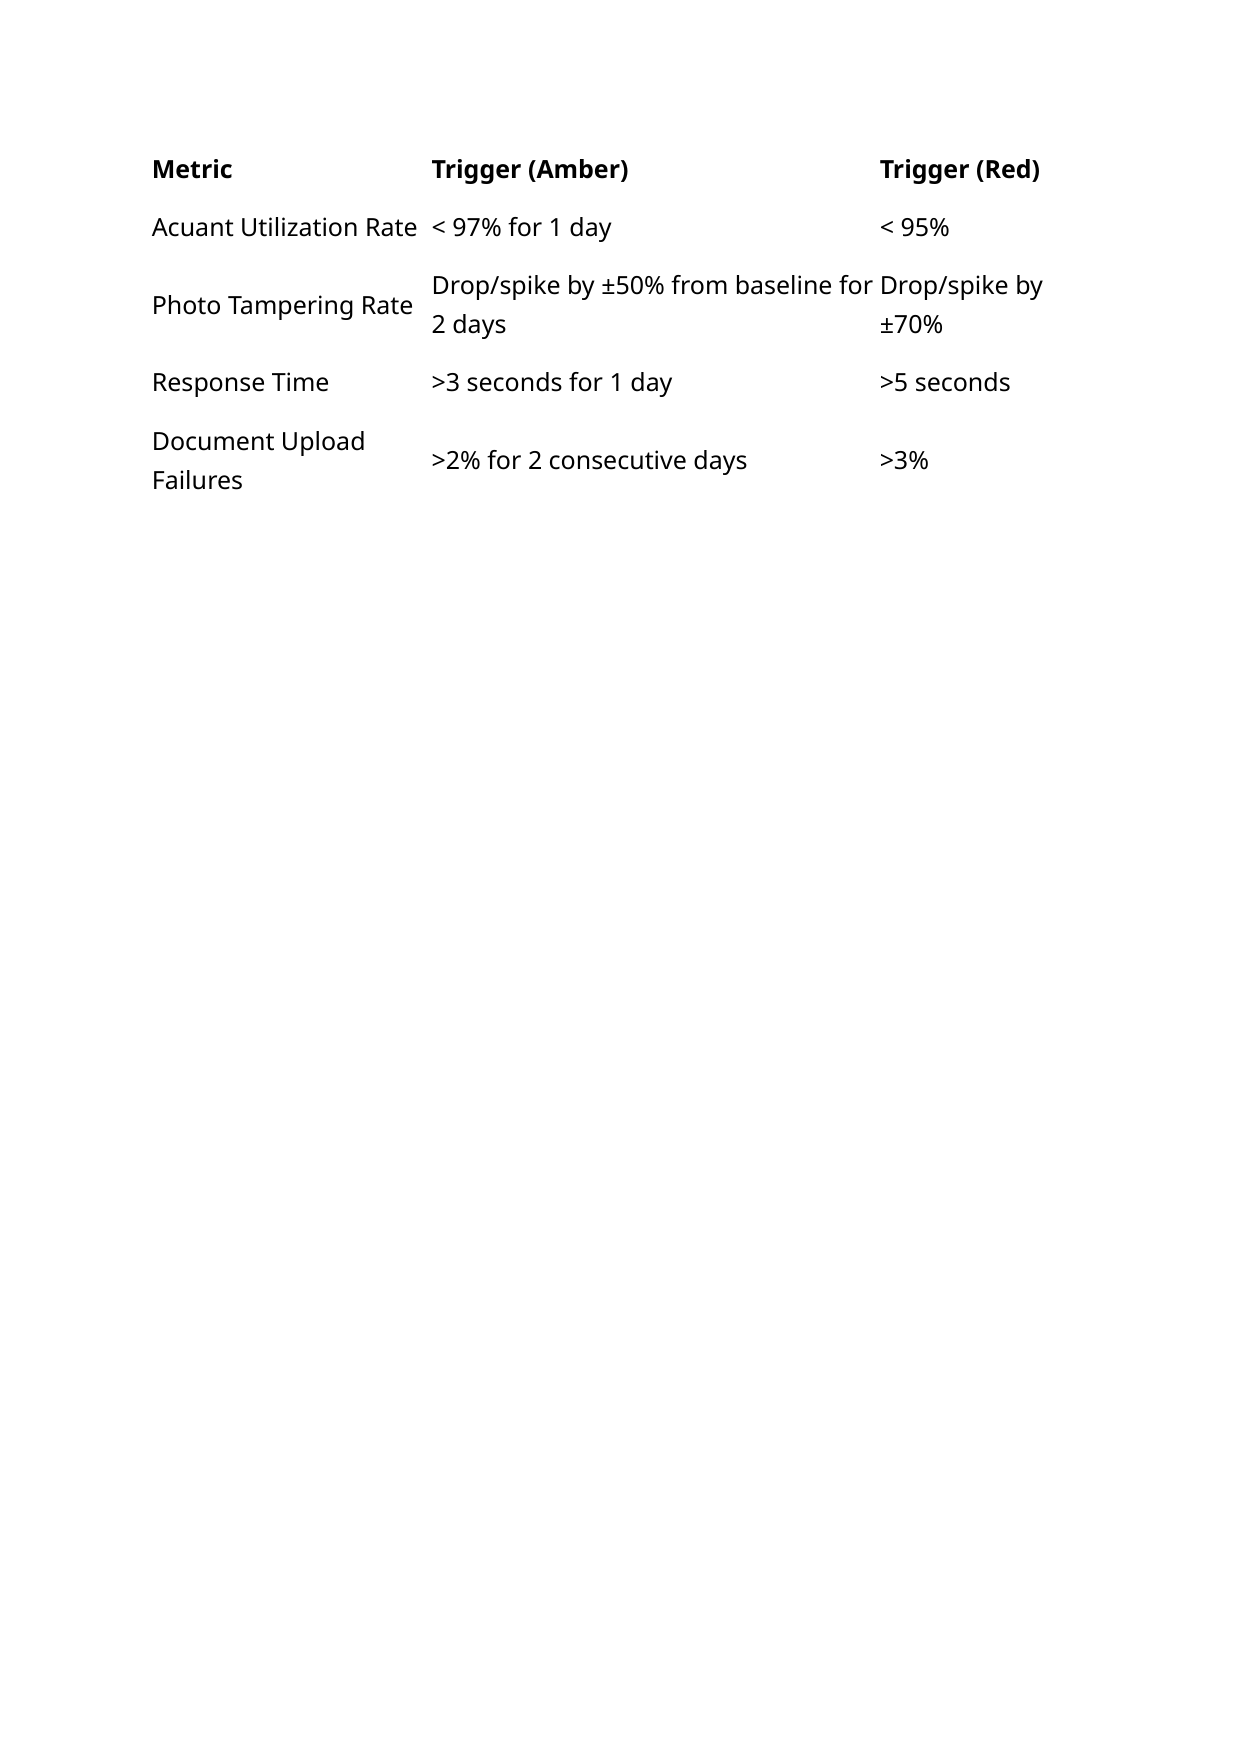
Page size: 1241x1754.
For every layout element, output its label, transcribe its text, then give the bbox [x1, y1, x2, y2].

table_cell >5 seconds [878, 364, 1090, 422]
table_cell Response Time [150, 364, 430, 422]
table_cell < 97% for 1 day [430, 208, 878, 266]
table_cell Document Upload Failures [150, 422, 430, 519]
table_cell Photo Tampering Rate [150, 266, 430, 363]
table_cell < 95% [878, 208, 1090, 266]
table_cell >3% [878, 422, 1090, 519]
table_header Trigger (Red) [878, 150, 1090, 208]
table_header Trigger (Amber) [430, 150, 878, 208]
table_cell Drop/spike by ±50% from baseline for 2 days [430, 266, 878, 363]
table_header Metric [150, 150, 430, 208]
table_cell Drop/spike by ±70% [878, 266, 1090, 363]
table_cell >2% for 2 consecutive days [430, 422, 878, 519]
table_cell Acuant Utilization Rate [150, 208, 430, 266]
table_cell >3 seconds for 1 day [430, 364, 878, 422]
